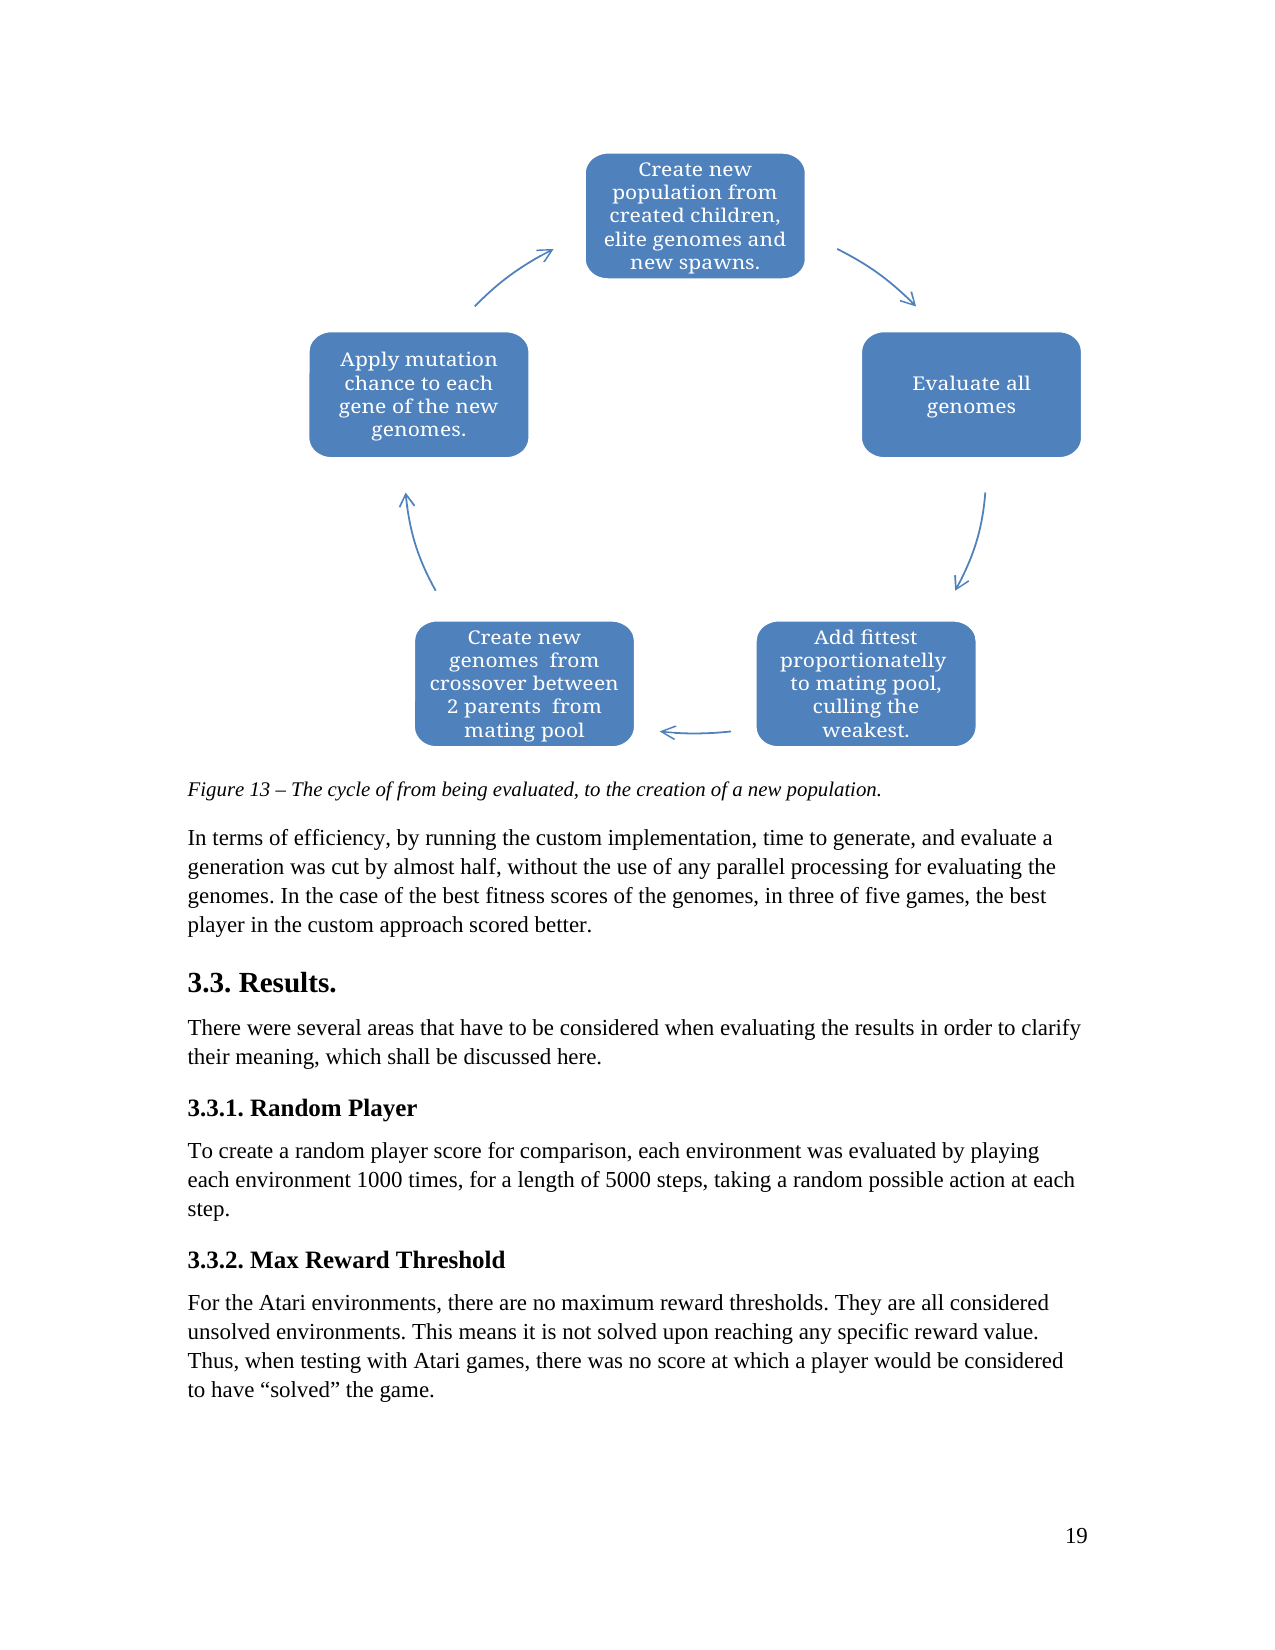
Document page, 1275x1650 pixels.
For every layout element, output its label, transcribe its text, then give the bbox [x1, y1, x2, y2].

text Figure 13 – The cycle of from being evaluated, to the creation of a new population. [187, 777, 1087, 801]
text There were several areas that have to be considered when evaluating the results in order to clarify their meaning, which shall be discussed here. [187, 1014, 1087, 1069]
subtitle 3.3. Results. [187, 965, 1087, 998]
text To create a random player score for comparison, each environment was evaluated by playing each environment 1000 times, for a length of 5000 steps, taking a random possible action at each step. [187, 1137, 1087, 1221]
text For the Atari environments, there are no maximum reward thresholds. They are all considered unsolved environments. This means it is not solved upon reaching any specific reward value. Thus, when testing with Atari games, there was no score at which a player would be considered to have “solved” the game. [187, 1289, 1087, 1402]
text In terms of efficiency, by running the custom implementation, time to generate, and evaluate a generation was cut by almost half, without the use of any parallel processing for evaluating the genomes. In the case of the best fitness scores of the genomes, in three of five games, the best player in the custom approach scored better. [187, 824, 1087, 937]
subtitle 3.3.1. Random Player [187, 1093, 1087, 1122]
subtitle 3.3.2. Max Reward Threshold [187, 1245, 1087, 1273]
